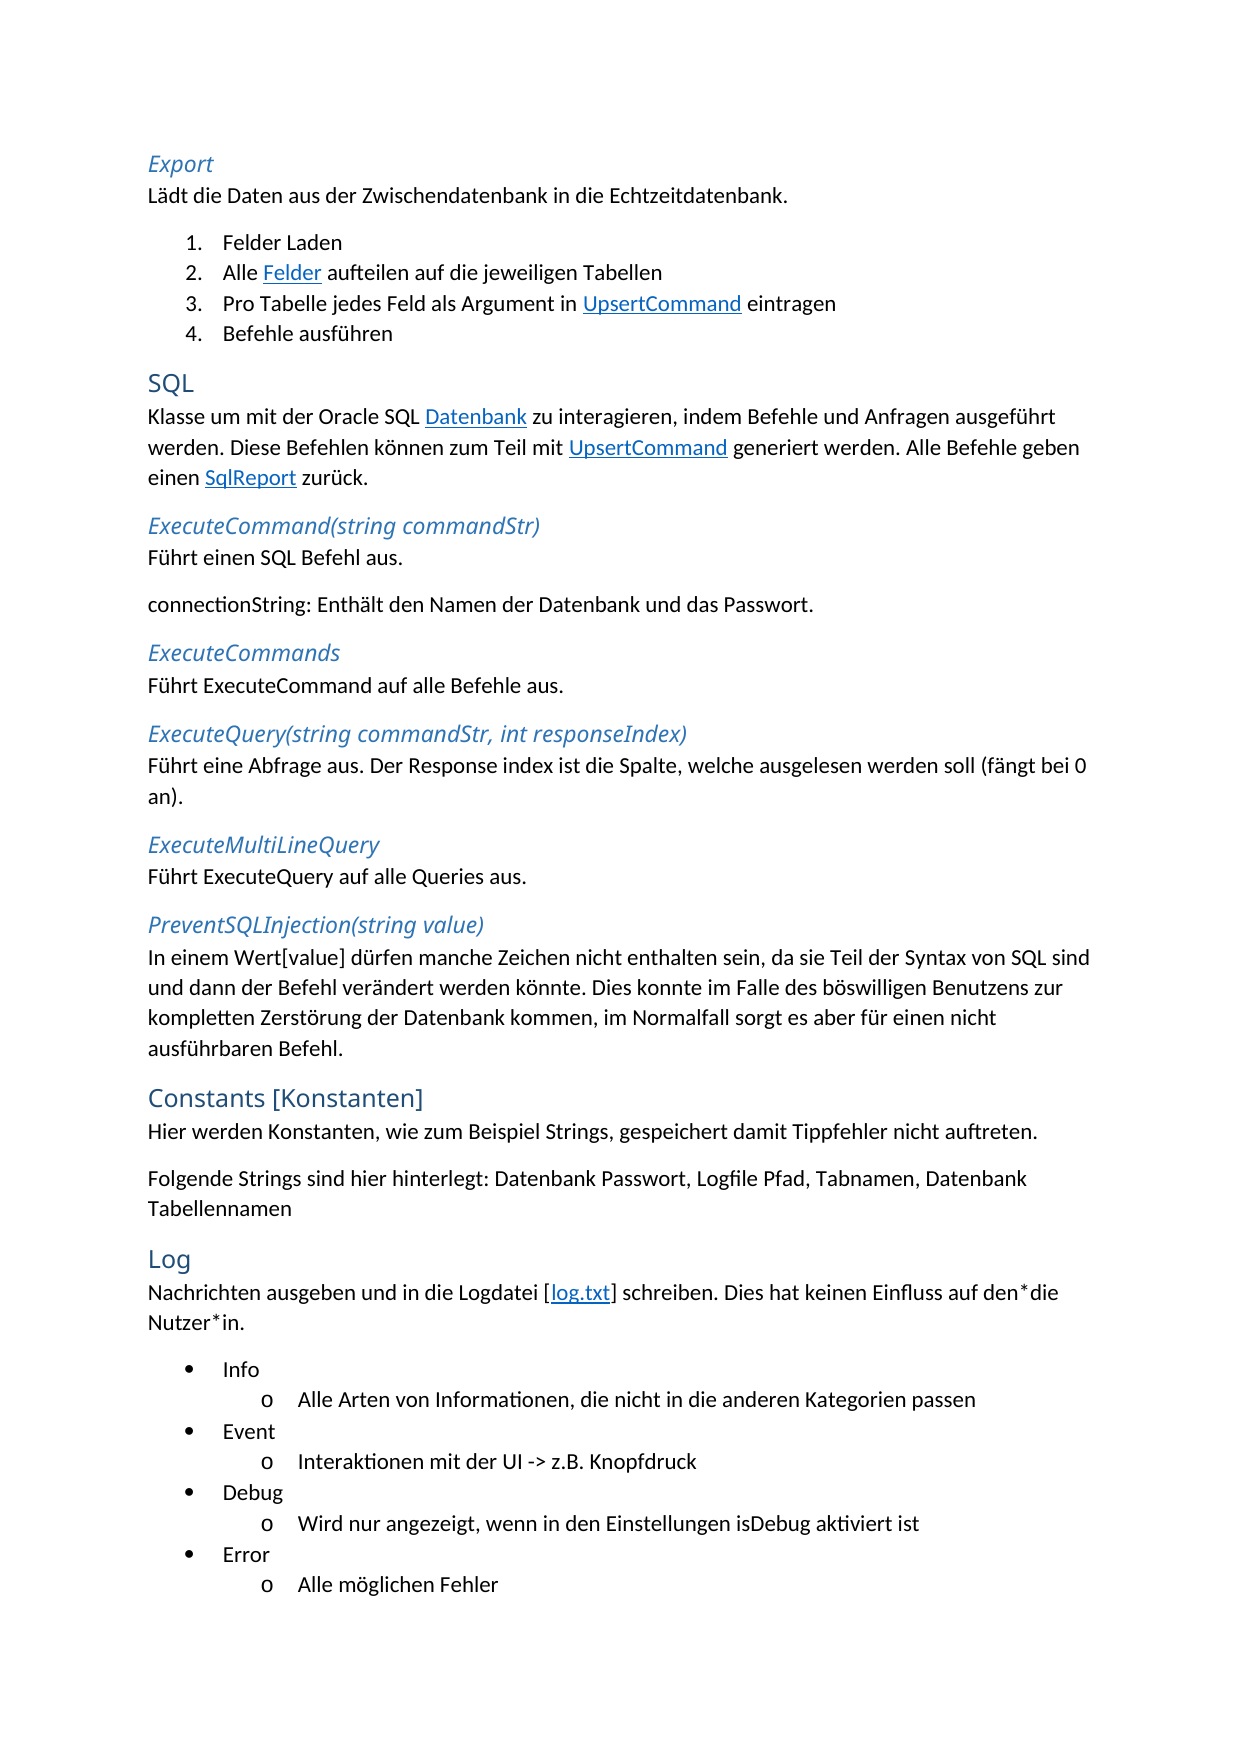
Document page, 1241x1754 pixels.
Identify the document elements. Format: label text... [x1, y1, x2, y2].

text connectionString: Enthält den Namen der Datenbank und das Passwort. [148, 590, 1093, 618]
text Führt einen SQL Befehl aus. [148, 543, 1093, 572]
list Felder Laden [185, 228, 1093, 256]
subtitle ExecuteCommand(string commandStr) [148, 510, 1093, 541]
subtitle PreventSQLInjection(string value) [148, 909, 1093, 941]
text Führt ExecuteQuery auf alle Queries aus. [148, 862, 1093, 891]
subtitle SQL [148, 366, 1093, 400]
text Nachrichten ausgeben und in die Logdatei [log.txt] schreiben. Dies hat keinen Einfluss auf den*die Nutzer*in. [148, 1278, 1093, 1336]
subtitle Log [148, 1241, 1093, 1275]
text Führt eine Abfrage aus. Der Response index ist die Spalte, welche ausgelesen werden soll (fängt bei 0 an). [148, 752, 1093, 810]
list Debug [185, 1478, 1093, 1507]
list Pro Tabelle jedes Feld als Argument in UpsertCommand eintragen [185, 289, 1093, 317]
list Alle Felder aufteilen auf die jeweiligen Tabellen [185, 258, 1093, 286]
text In einem Wert[value] dürfen manche Zeichen nicht enthalten sein, da sie Teil der Syntax von SQL sind und dann der Befehl verändert werden könnte. Dies konnte im Falle des böswilligen Benutzens zur kompletten Zerstörung der Datenbank kommen, im Normalfall sorgt es aber für einen nicht ausführbaren Befehl. [148, 943, 1093, 1062]
subtitle ExecuteMultiLineQuery [148, 829, 1093, 860]
list Error [185, 1540, 1093, 1568]
subtitle Constants [Konstanten] [148, 1081, 1093, 1115]
subtitle ExecuteCommands [148, 637, 1093, 668]
text Klasse um mit der Oracle SQL Datenbank zu interagieren, indem Befehle und Anfragen ausgeführt werden. Diese Befehlen können zum Teil mit UpsertCommand generiert werden. Alle Befehle geben einen SqlReport zurück. [148, 402, 1093, 491]
text Hier werden Konstanten, wie zum Beispiel Strings, gespeichert damit Tippfehler nicht auftreten. [148, 1117, 1093, 1145]
list Befehle ausführen [185, 319, 1093, 347]
subtitle Export [148, 148, 1093, 179]
text Lädt die Daten aus der Zwischendatenbank in die Echtzeitdatenbank. [148, 181, 1093, 209]
list Wird nur angezeigt, wenn in den Einstellungen isDebug aktiviert ist [260, 1509, 1093, 1538]
text Folgende Strings sind hier hinterlegt: Datenbank Passwort, Logfile Pfad, Tabnamen, Datenbank Tabellennamen [148, 1164, 1093, 1222]
list Event [185, 1417, 1093, 1445]
subtitle ExecuteQuery(string commandStr, int responseIndex) [148, 718, 1093, 749]
text Führt ExecuteCommand auf alle Befehle aus. [148, 671, 1093, 699]
list Alle Arten von Informationen, die nicht in die anderen Kategorien passen [260, 1385, 1093, 1414]
list Info [185, 1355, 1093, 1383]
list Interaktionen mit der UI -> z.B. Knopfdruck [260, 1447, 1093, 1476]
list Alle möglichen Fehler [260, 1570, 1093, 1599]
